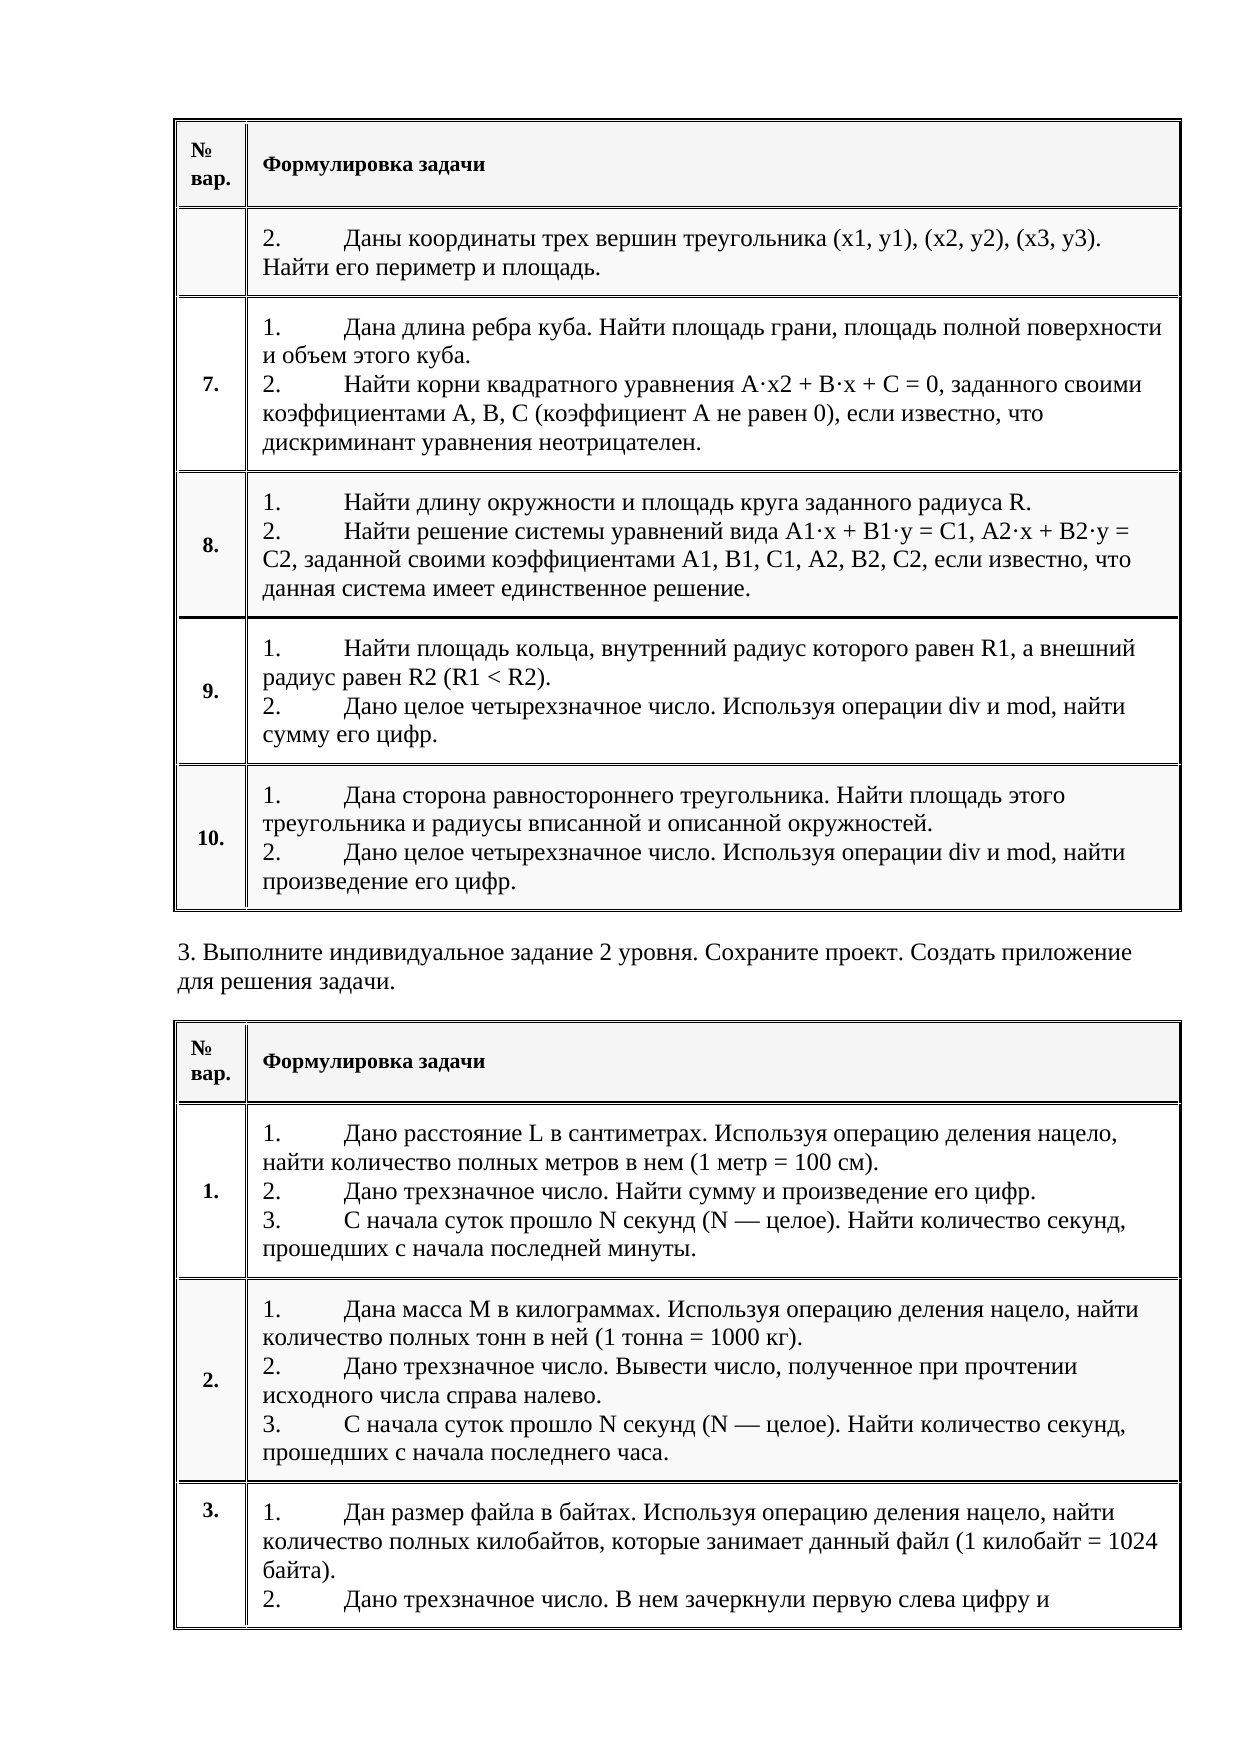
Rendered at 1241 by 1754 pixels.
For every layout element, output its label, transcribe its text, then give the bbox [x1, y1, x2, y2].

table_cell Найти площадь кольца, внутренний радиус которого равен R1, а внешний радиус равен R2 (R1 < R2). Дано целое четырехзначное число. Используя операции div и mod, найти сумму его цифр. [248, 616, 1179, 762]
table_cell 9. [177, 616, 245, 762]
table_cell 8. [175, 470, 247, 616]
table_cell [247, 206, 1181, 294]
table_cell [247, 1480, 1180, 1627]
table_cell Дано расстояние L в сантиметрах. Используя операцию деления нацело, найти количество полных метров в нем (1 метр = 100 см). Дано трехзначное число. Найти сумму и произведение его цифр. С начала суток прошло N секунд (N — целое). Найти количество секунд, прошедших с начала последней минуты. [248, 1101, 1180, 1276]
table_cell 2. [177, 1276, 245, 1480]
table_header № вар. [177, 1023, 247, 1101]
table_cell 7. [177, 295, 245, 470]
table_header Формулировка задачи [247, 122, 1179, 206]
table_cell 6. [175, 206, 247, 294]
table_header Формулировка задачи [247, 1023, 1179, 1101]
text 3. Выполните индивидуальное задание 2 уровня. Сохраните проект. Создать приложение для решения задачи. [177, 937, 1152, 994]
table_cell Дана длина ребра куба. Найти площадь грани, площадь полной поверхности и объем этого куба. Найти корни квадратного уравнения A·x2 + B·x + C = 0, заданного своими коэффициентами A, B, C (коэффициент A не равен 0), если известно, что дискриминант уравнения неотрицателен. [248, 295, 1180, 470]
table_cell Найти длину окружности и площадь круга заданного радиуса R. Найти решение системы уравнений вида A1·x + B1·y = C1, A2·x + B2·y = C2, заданной своими коэффициентами A1, B1, C1, A2, B2, C2, если известно, что данная система имеет единственное решение. [247, 470, 1181, 616]
table_header № вар. [177, 122, 247, 206]
table_cell Дана масса M в килограммах. Используя операцию деления нацело, найти количество полных тонн в ней (1 тонна = 1000 кг). Дано трехзначное число. Вывести число, полученное при прочтении исходного числа справа налево. С начала суток прошло N секунд (N — целое). Найти количество секунд, прошедших с начала последнего часа. [248, 1276, 1180, 1480]
table_cell 3. [177, 1480, 247, 1627]
table_cell Дана сторона равностороннего треугольника. Найти площадь этого треугольника и радиусы вписанной и описанной окружностей. Дано целое четырехзначное число. Используя операции div и mod, найти произведение его цифр. [247, 763, 1180, 909]
table_cell 10. [177, 763, 247, 909]
table_cell 1. [177, 1101, 245, 1276]
